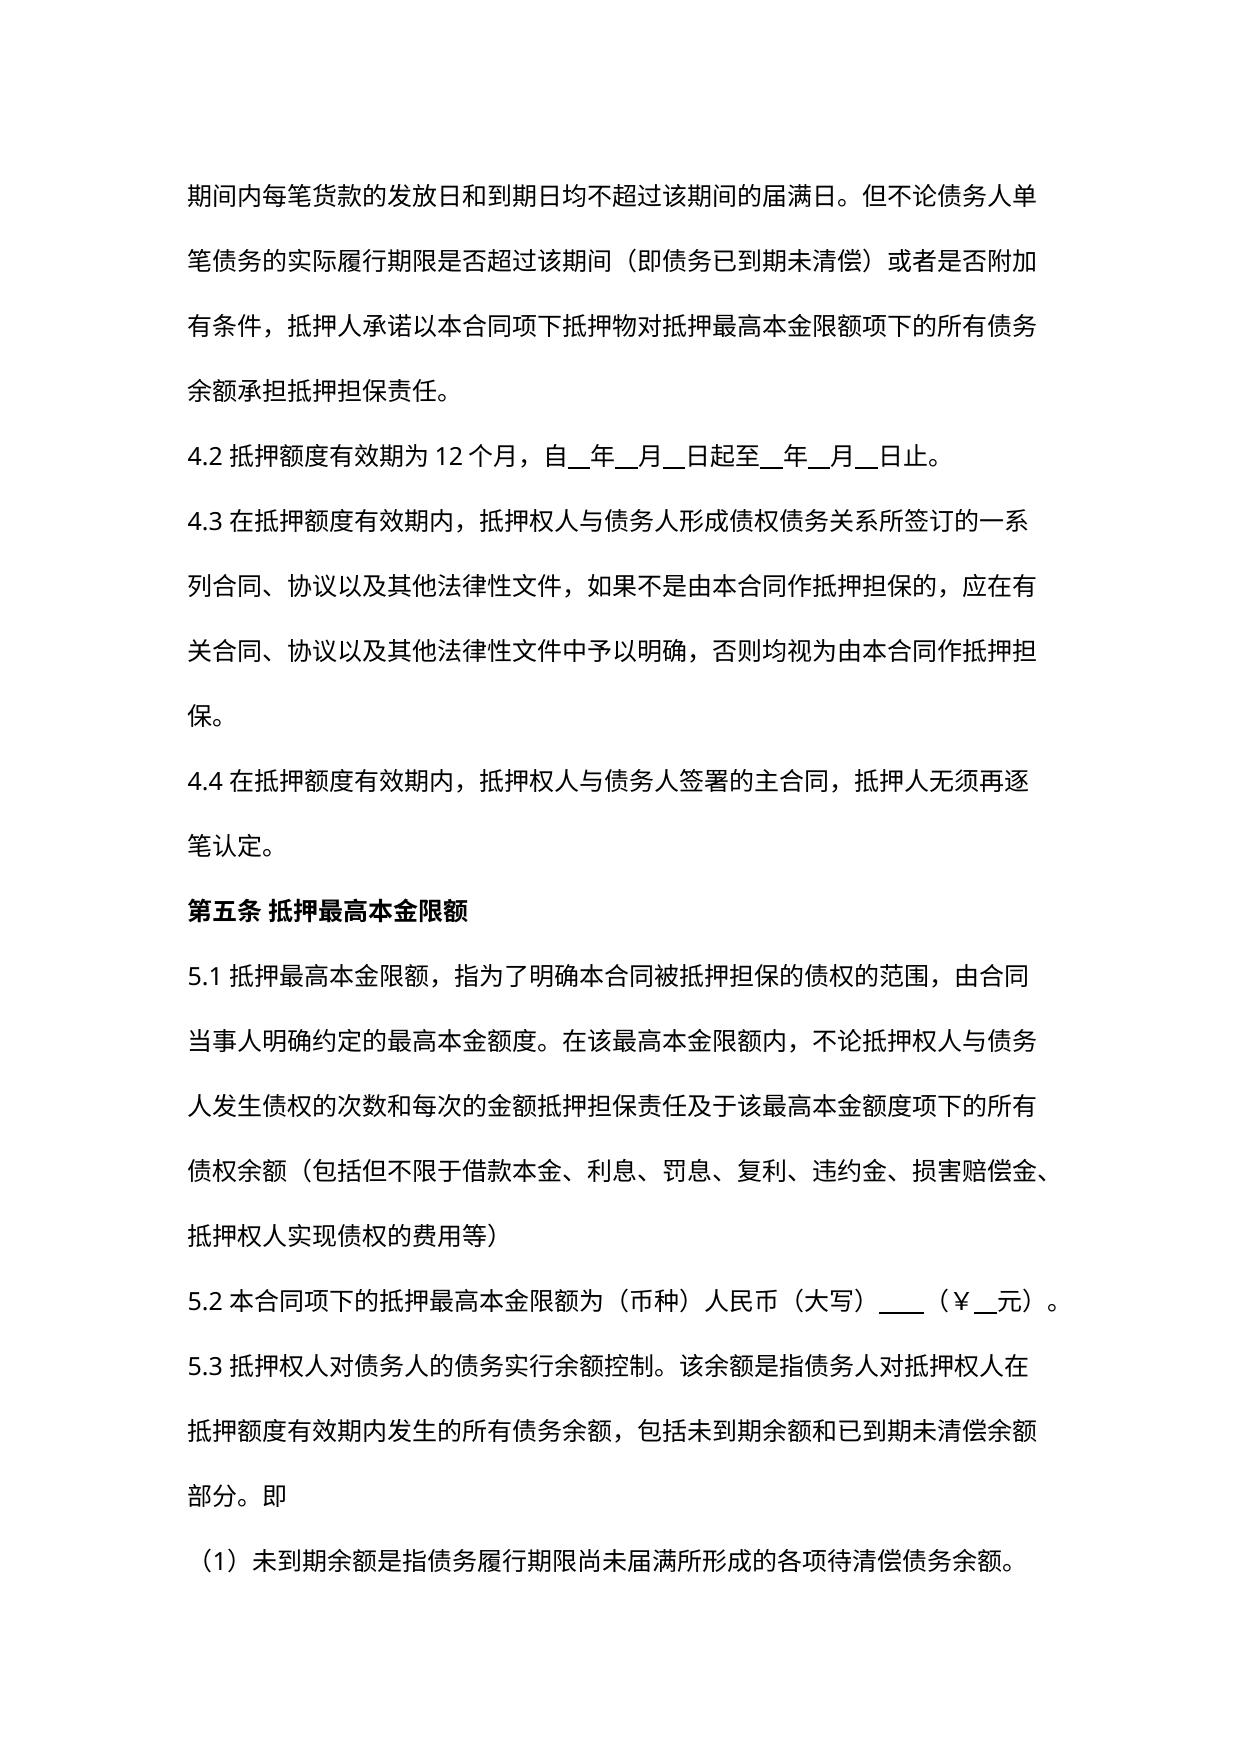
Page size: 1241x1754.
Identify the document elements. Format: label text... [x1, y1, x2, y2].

subtitle 第五条 抵押最高本金限额 [187, 877, 1053, 942]
text 5.2 本合同项下的抵押最高本金限额为（币种）人民币（大写） （￥ 元）。 [187, 1267, 1053, 1332]
text 5.3 抵押权人对债务人的债务实行余额控制。该余额是指债务人对抵押权人在抵押额度有效期内发生的所有债务余额，包括未到期余额和已到期未清偿余额部分。即 [187, 1332, 1053, 1527]
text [187, 162, 1053, 422]
text 4.4 在抵押额度有效期内，抵押权人与债务人签署的主合同，抵押人无须再逐笔认定。 [187, 747, 1053, 877]
text 4.2 抵押额度有效期为12个月，自 年 月 日起至 年 月 日止。 [187, 422, 1053, 487]
text （1）未到期余额是指债务履行期限尚未届满所形成的各项待清偿债务余额。 [187, 1527, 1053, 1592]
text 5.1 抵押最高本金限额，指为了明确本合同被抵押担保的债权的范围，由合同当事人明确约定的最高本金额度。在该最高本金限额内，不论抵押权人与债务人发生债权的次数和每次的金额抵押担保责任及于该最高本金额度项下的所有债权余额（包括但不限于借款本金、利息、罚息、复利、违约金、损害赔偿金、抵押权人实现债权的费用等） [187, 942, 1053, 1267]
text 4.3 在抵押额度有效期内，抵押权人与债务人形成债权债务关系所签订的一系列合同、协议以及其他法律性文件，如果不是由本合同作抵押担保的，应在有关合同、协议以及其他法律性文件中予以明确，否则均视为由本合同作抵押担保。 [187, 487, 1053, 747]
